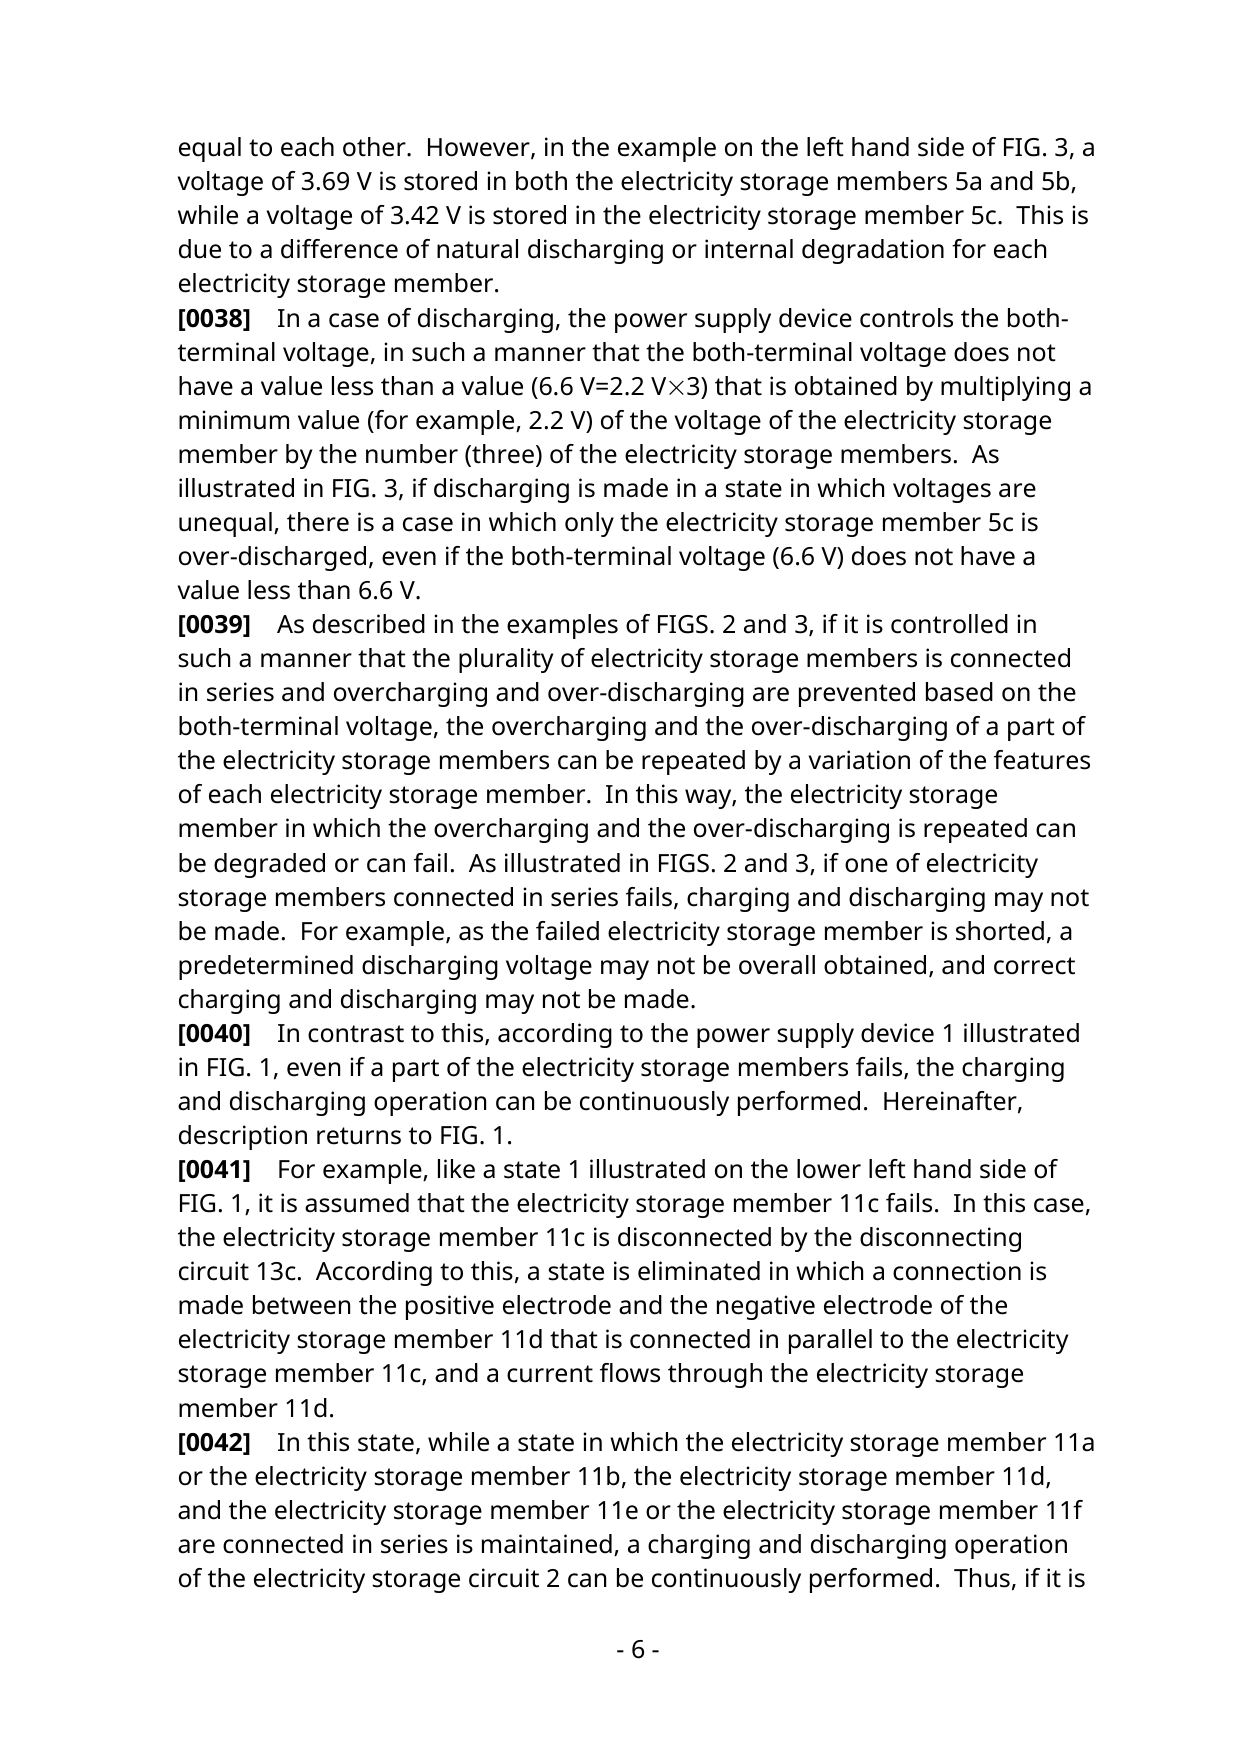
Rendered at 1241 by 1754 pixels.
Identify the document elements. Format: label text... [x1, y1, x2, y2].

text [0039] As described in the examples of FIGS. 2 and 3, if it is controlled in such a manner that the plurality of electricity storage members is connected in series and overcharging and over-discharging are prevented based on the both-terminal voltage, the overcharging and the over-discharging of a part of the electricity storage members can be repeated by a variation of the features of each electricity storage member. In this way, the electricity storage member in which the overcharging and the over-discharging is repeated can be degraded or can fail. As illustrated in FIGS. 2 and 3, if one of electricity storage members connected in series fails, charging and discharging may not be made. For example, as the failed electricity storage member is shorted, a predetermined discharging voltage may not be overall obtained, and correct charging and discharging may not be made. [177, 607, 1098, 1016]
text [0038] In a case of discharging, the power supply device controls the both-terminal voltage, in such a manner that the both-terminal voltage does not have a value less than a value (6.6 V=2.2 V´3) that is obtained by multiplying a minimum value (for example, 2.2 V) of the voltage of the electricity storage member by the number (three) of the electricity storage members. As illustrated in FIG. 3, if discharging is made in a state in which voltages are unequal, there is a case in which only the electricity storage member 5c is over-discharged, even if the both-terminal voltage (6.6 V) does not have a value less than 6.6 V. [177, 300, 1098, 607]
text [0041] For example, like a state 1 illustrated on the lower left hand side of FIG. 1, it is assumed that the electricity storage member 11c fails. In this case, the electricity storage member 11c is disconnected by the disconnecting circuit 13c. According to this, a state is eliminated in which a connection is made between the positive electrode and the negative electrode of the electricity storage member 11d that is connected in parallel to the electricity storage member 11c, and a current flows through the electricity storage member 11d. [177, 1152, 1098, 1424]
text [177, 1424, 1098, 1594]
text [177, 130, 1098, 300]
text [0040] In contrast to this, according to the power supply device 1 illustrated in FIG. 1, even if a part of the electricity storage members fails, the charging and discharging operation can be continuously performed. Hereinafter, description returns to FIG. 1. [177, 1016, 1098, 1152]
